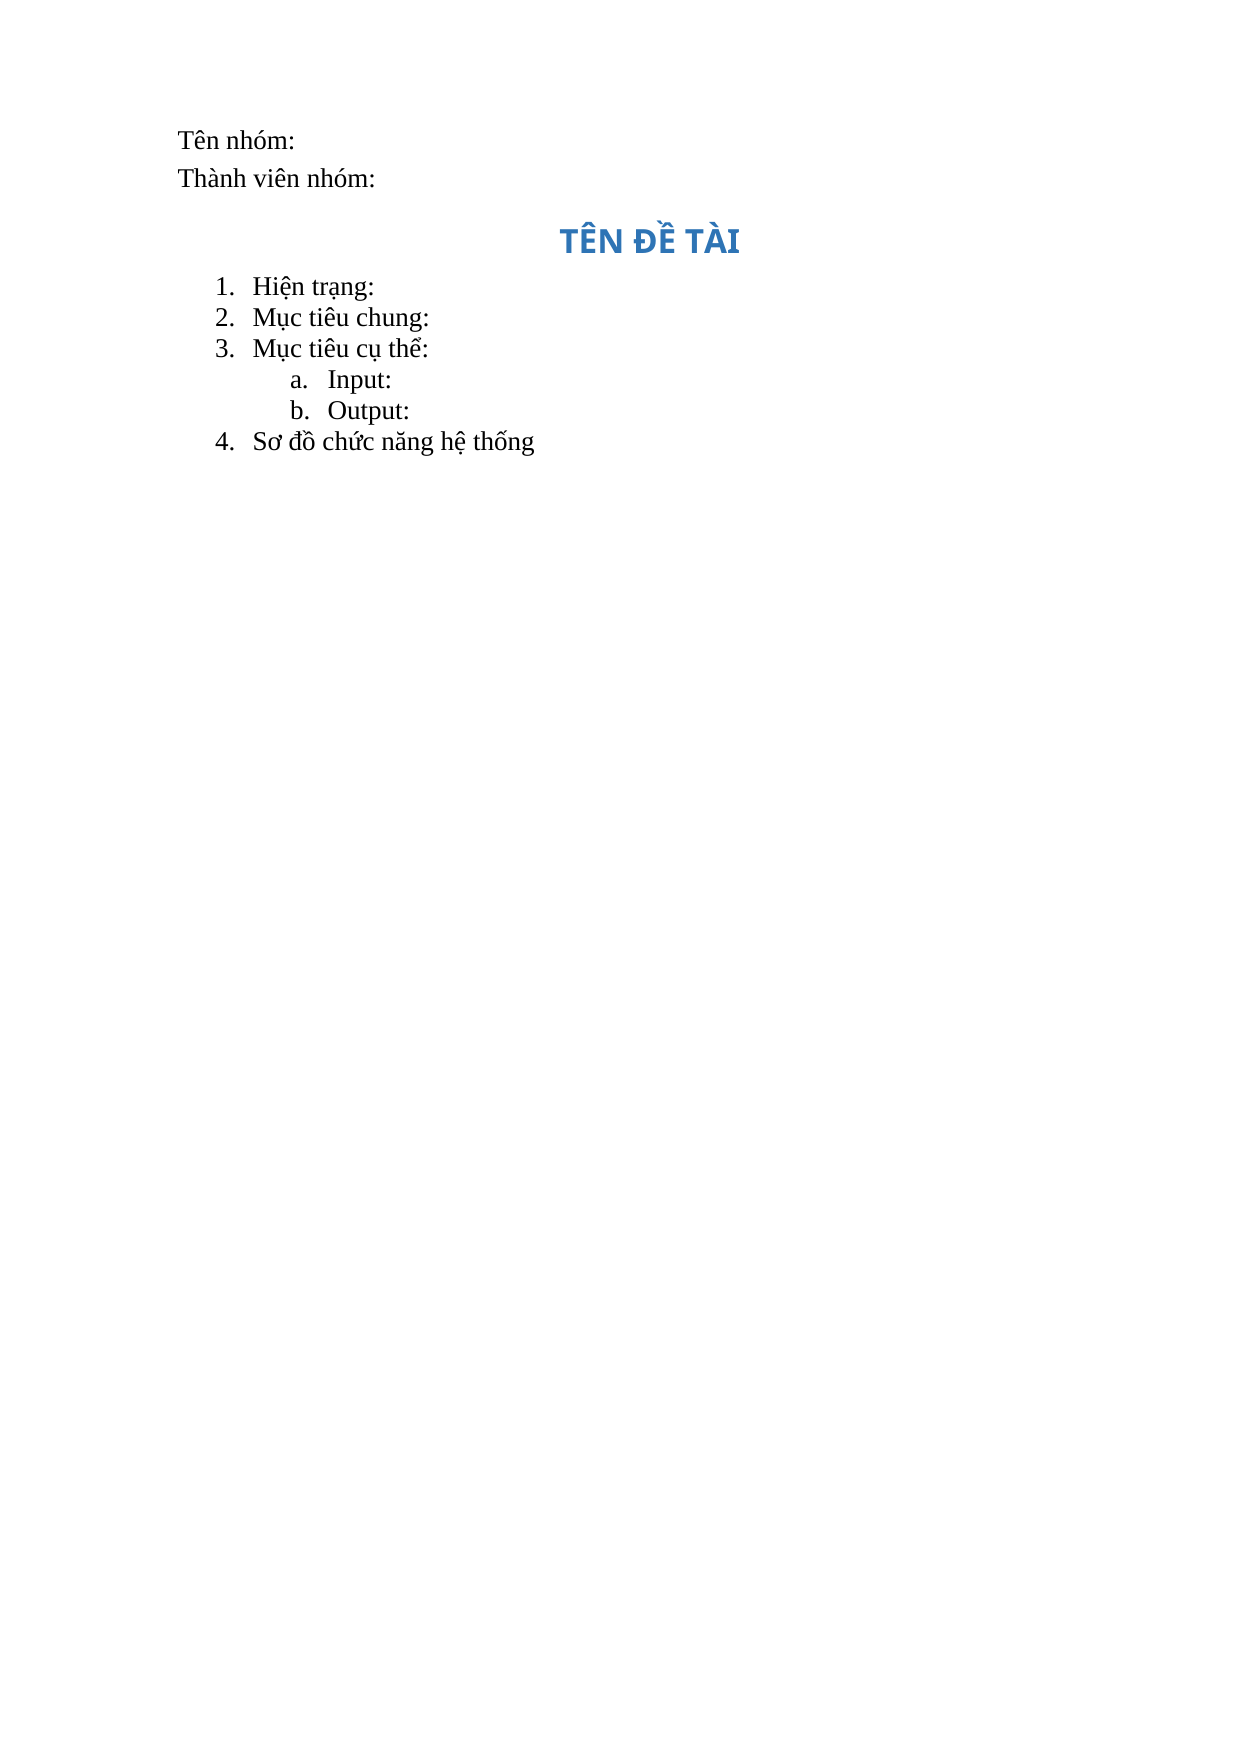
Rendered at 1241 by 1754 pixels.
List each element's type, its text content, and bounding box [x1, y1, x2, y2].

list Sơ đồ chức năng hệ thống [215, 425, 1122, 456]
text Thành viên nhóm: [177, 162, 1122, 193]
list Mục tiêu chung: [215, 301, 1122, 332]
list Output: [290, 394, 1122, 425]
list Input: [290, 363, 1122, 394]
subtitle TÊN ĐỀ TÀI [177, 218, 1122, 263]
list Hiện trạng: [215, 269, 1122, 301]
list Mục tiêu cụ thể: [215, 332, 1122, 363]
text Tên nhóm: [177, 124, 1122, 156]
